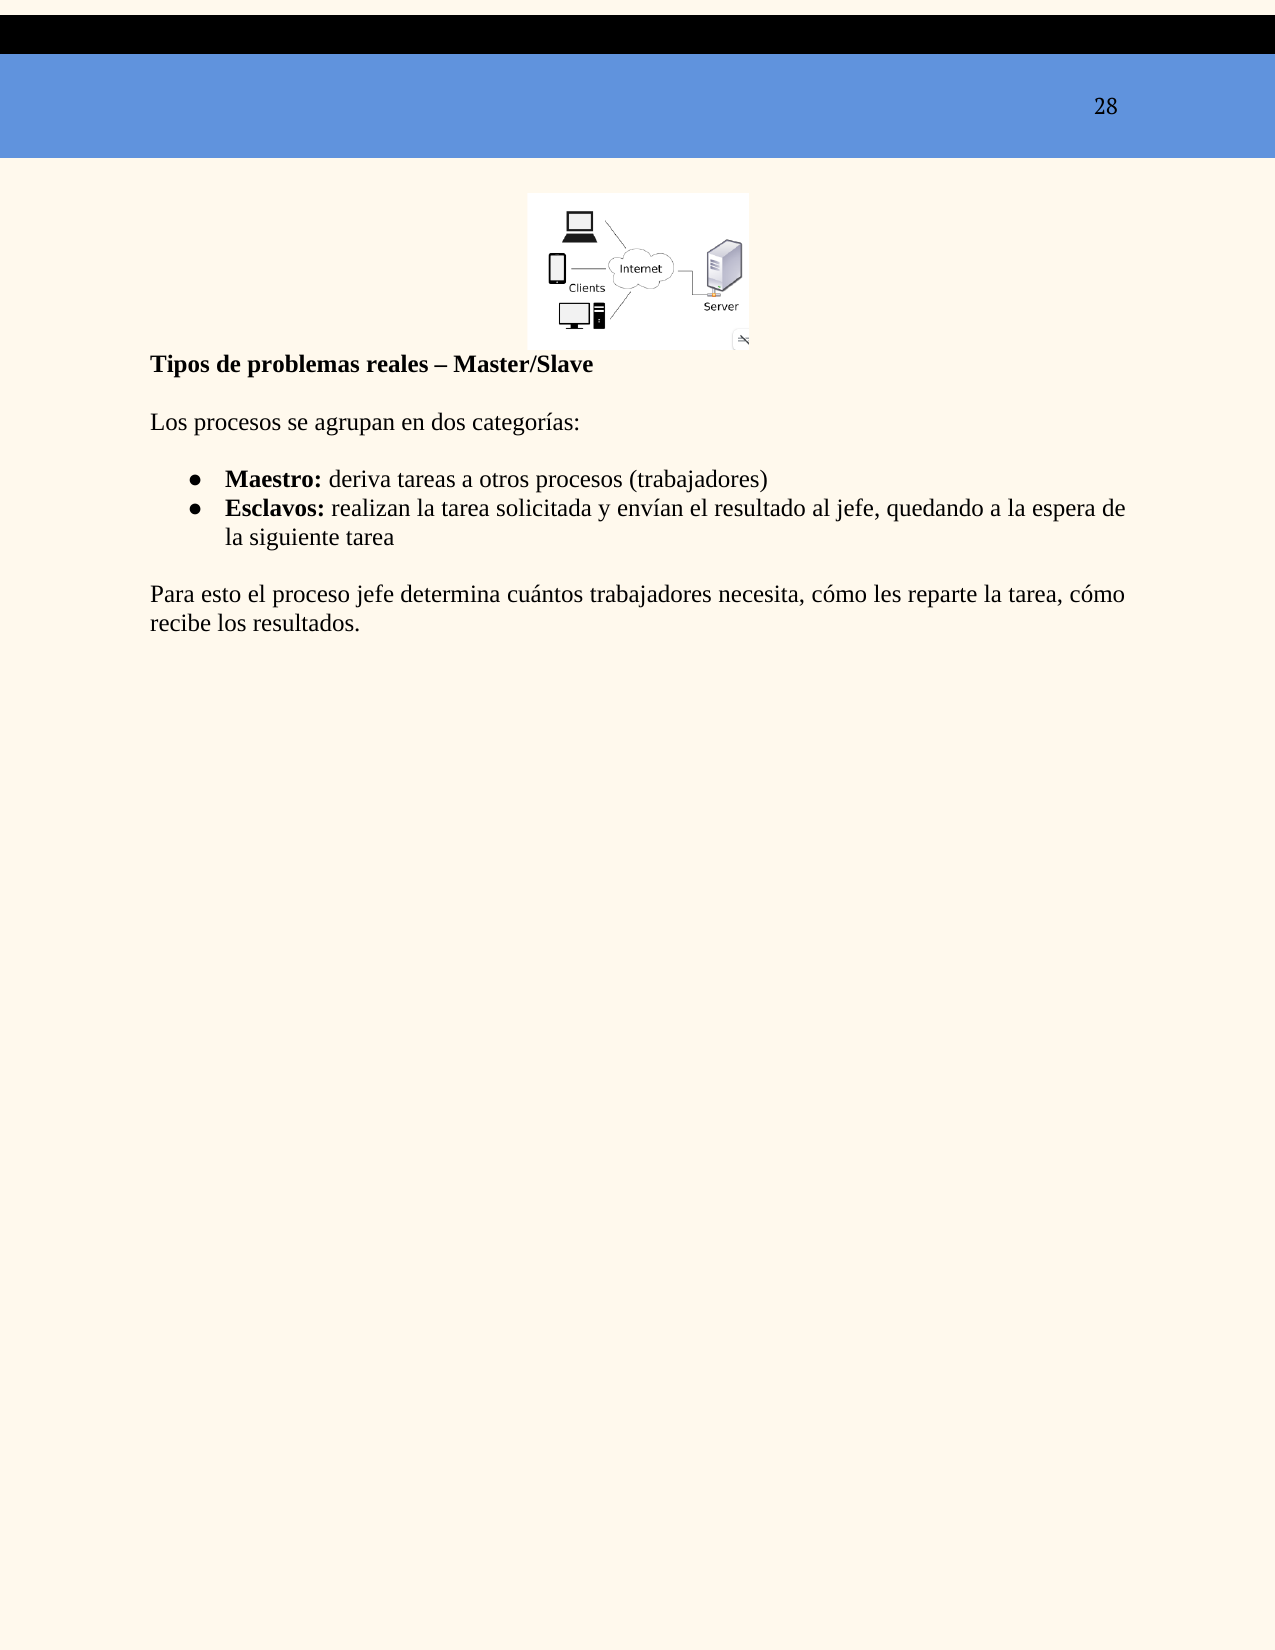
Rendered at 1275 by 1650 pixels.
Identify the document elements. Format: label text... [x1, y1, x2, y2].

list Esclavos: realizan la tarea solicitada y envían el resultado al jefe, quedando a la espera de la siguiente tarea [187, 493, 1127, 550]
picture [527, 193, 749, 350]
text Los procesos se agrupan en dos categorías: [150, 407, 1127, 435]
text Tipos de problemas reales – Master/Slave [150, 349, 1127, 378]
text Para esto el proceso jefe determina cuántos trabajadores necesita, cómo les reparte la tarea, cómo recibe los resultados. [150, 579, 1127, 637]
list Maestro: deriva tareas a otros procesos (trabajadores) [187, 464, 1127, 493]
